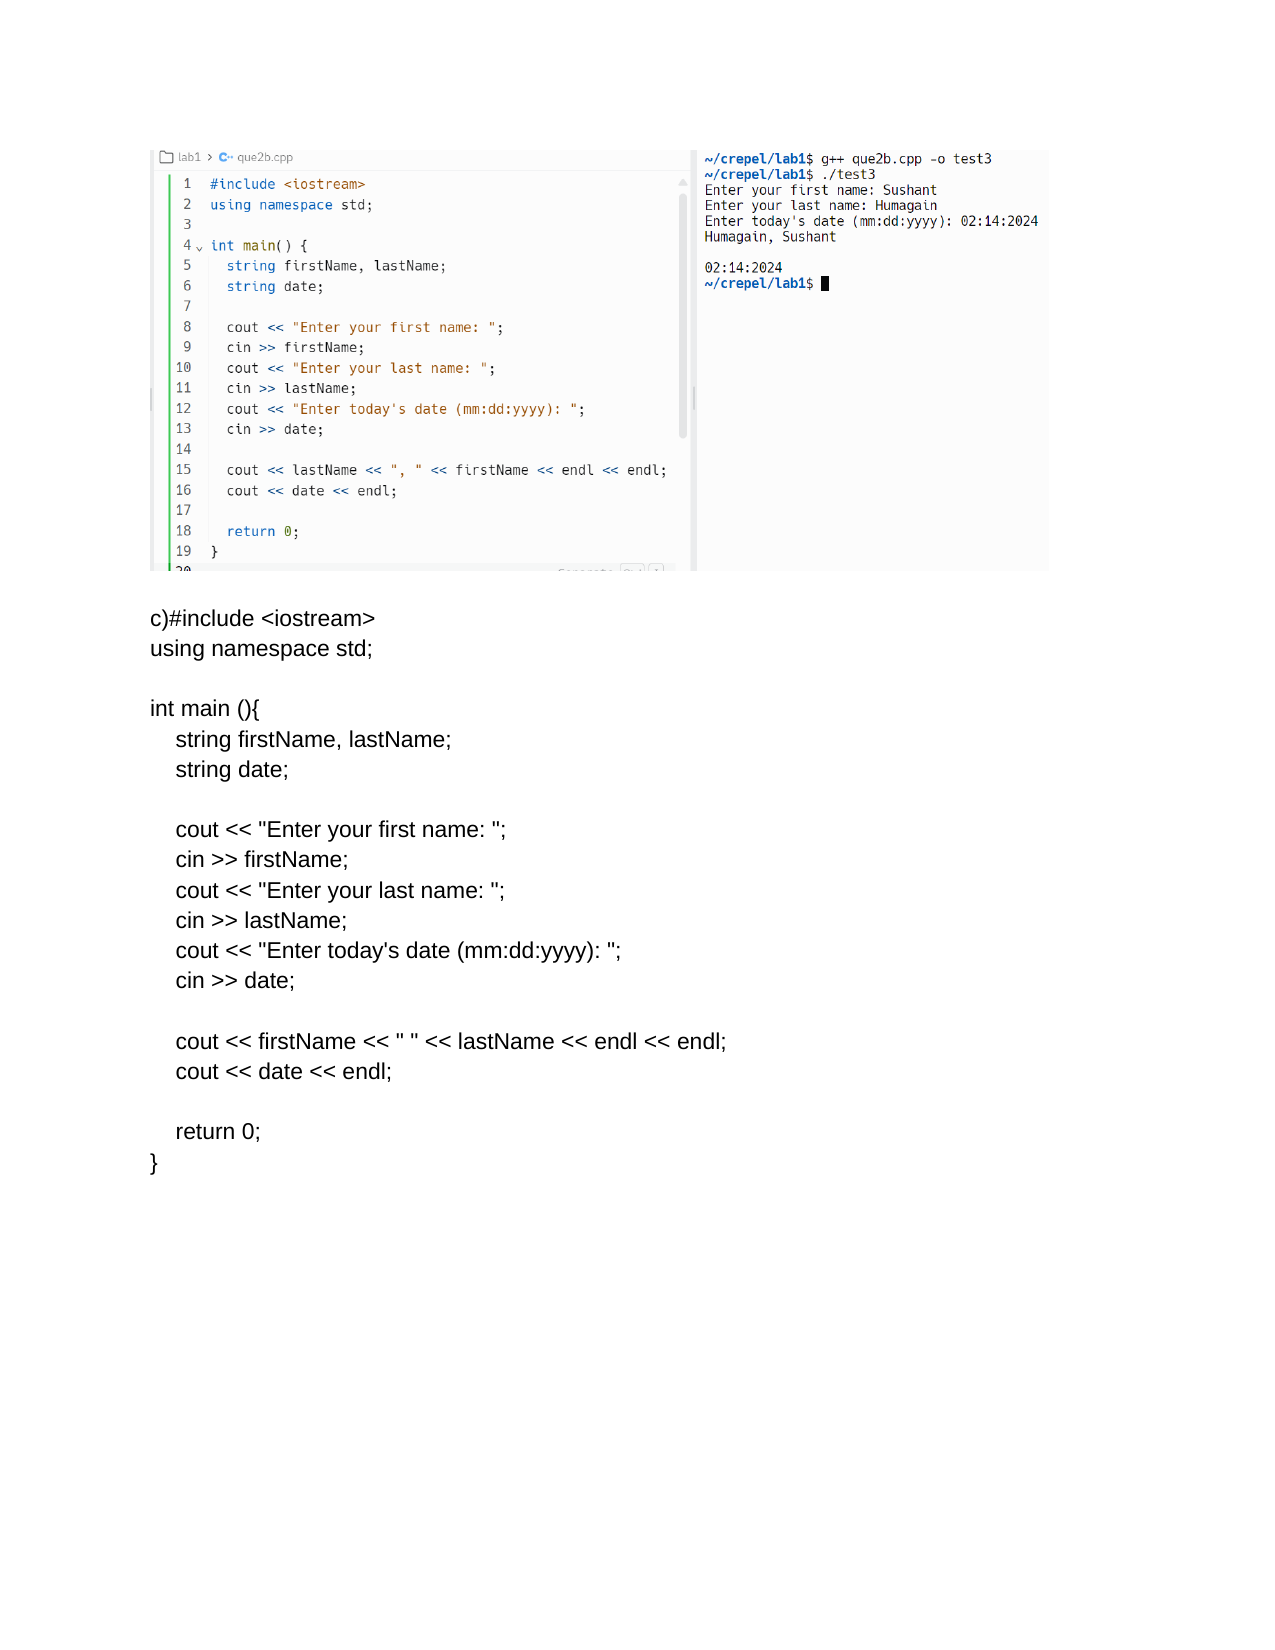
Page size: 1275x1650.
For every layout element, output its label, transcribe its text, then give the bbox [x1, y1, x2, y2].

picture [150, 150, 1050, 571]
text cout << "Enter your last name: "; [150, 877, 1125, 903]
text cout << date << endl; [150, 1058, 1125, 1084]
text using namespace std; [150, 635, 1125, 661]
text c)#include <iostream> [150, 605, 1125, 631]
text string firstName, lastName; [150, 726, 1125, 752]
text int main (){ [150, 695, 1125, 722]
text return 0; [150, 1118, 1125, 1145]
text cout << "Enter your first name: "; [150, 816, 1125, 843]
text cin >> lastName; [150, 907, 1125, 933]
text cout << "Enter today's date (mm:dd:yyyy): "; [150, 937, 1125, 963]
text } [150, 1148, 1125, 1175]
text cin >> firstName; [150, 846, 1125, 873]
text string date; [150, 756, 1125, 782]
text cout << firstName << " " << lastName << endl << endl; [150, 1028, 1125, 1054]
text cin >> date; [150, 967, 1125, 994]
